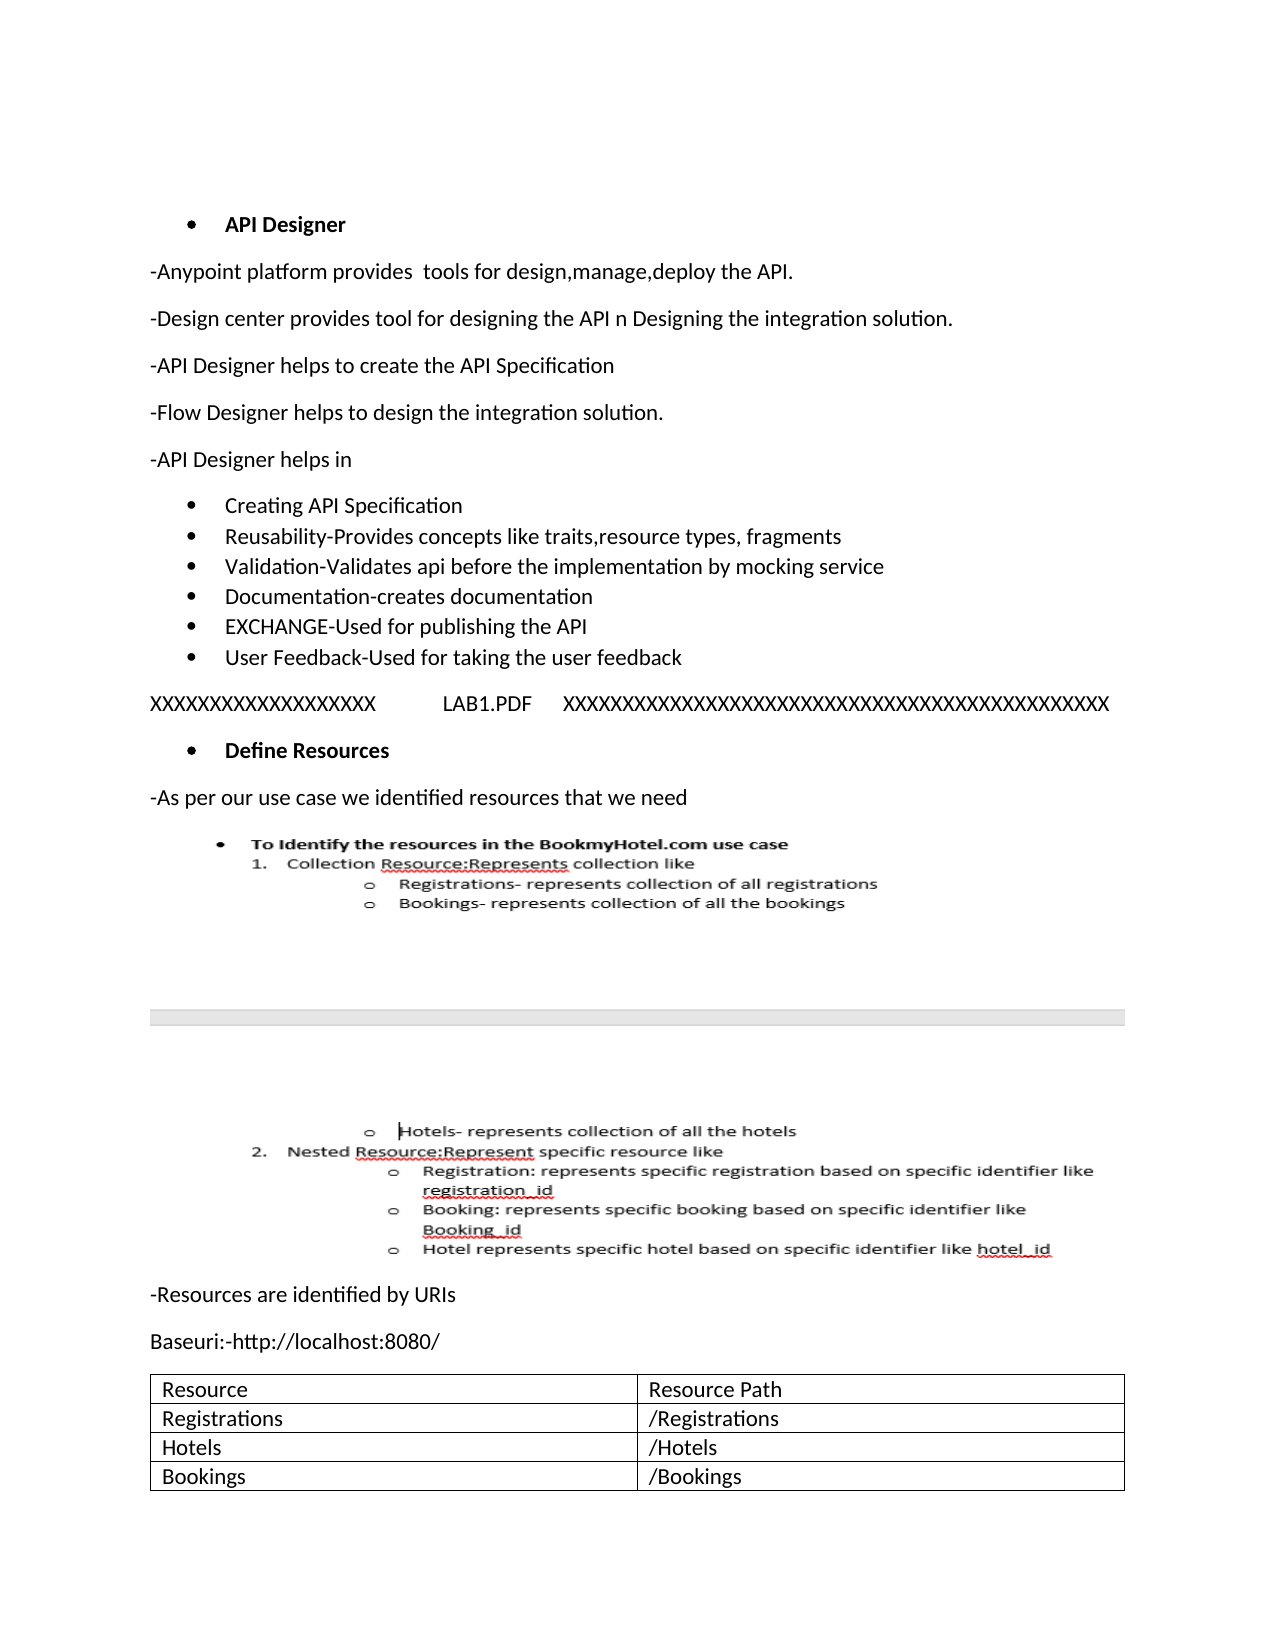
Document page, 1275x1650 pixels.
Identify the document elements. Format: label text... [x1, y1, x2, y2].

list Define Resources [187, 736, 1125, 764]
table_cell /Hotels [638, 1433, 1124, 1461]
table_cell Bookings [151, 1462, 637, 1490]
list Documentation-creates documentation [187, 582, 1125, 610]
text -Flow Designer helps to design the integration solution. [150, 398, 1125, 426]
text XXXXXXXXXXXXXXXXXXX LAB1.PDF XXXXXXXXXXXXXXXXXXXXXXXXXXXXXXXXXXXXXXXXXXXXXX [150, 689, 1125, 718]
text -Design center provides tool for designing the API n Designing the integration solution. [150, 304, 1125, 332]
table_cell Registrations [151, 1404, 637, 1432]
table_header Resource [151, 1375, 637, 1403]
table_cell /Bookings [638, 1462, 1124, 1490]
text -Anypoint platform provides tools for design,manage,deploy the API. [150, 257, 1125, 285]
list Reusability-Provides concepts like traits,resource types, fragments [187, 522, 1125, 550]
text -As per our use case we identified resources that we need [150, 783, 1125, 811]
text -API Designer helps in [150, 445, 1125, 473]
list EXCHANGE-Used for publishing the API [187, 612, 1125, 641]
text -Resources are identified by URIs [150, 1280, 1125, 1308]
picture [150, 830, 1125, 1262]
table_header Resource Path [638, 1375, 1124, 1403]
text -API Designer helps to create the API Specification [150, 351, 1125, 379]
table_cell /Registrations [638, 1404, 1124, 1432]
list API Designer [187, 210, 1125, 238]
table_cell Hotels [151, 1433, 637, 1461]
list Creating API Specification [187, 492, 1125, 520]
list Validation-Validates api before the implementation by mocking service [187, 552, 1125, 580]
list User Feedback-Used for taking the user feedback [187, 643, 1125, 671]
text Baseuri:-http://localhost:8080/ [150, 1327, 1125, 1355]
